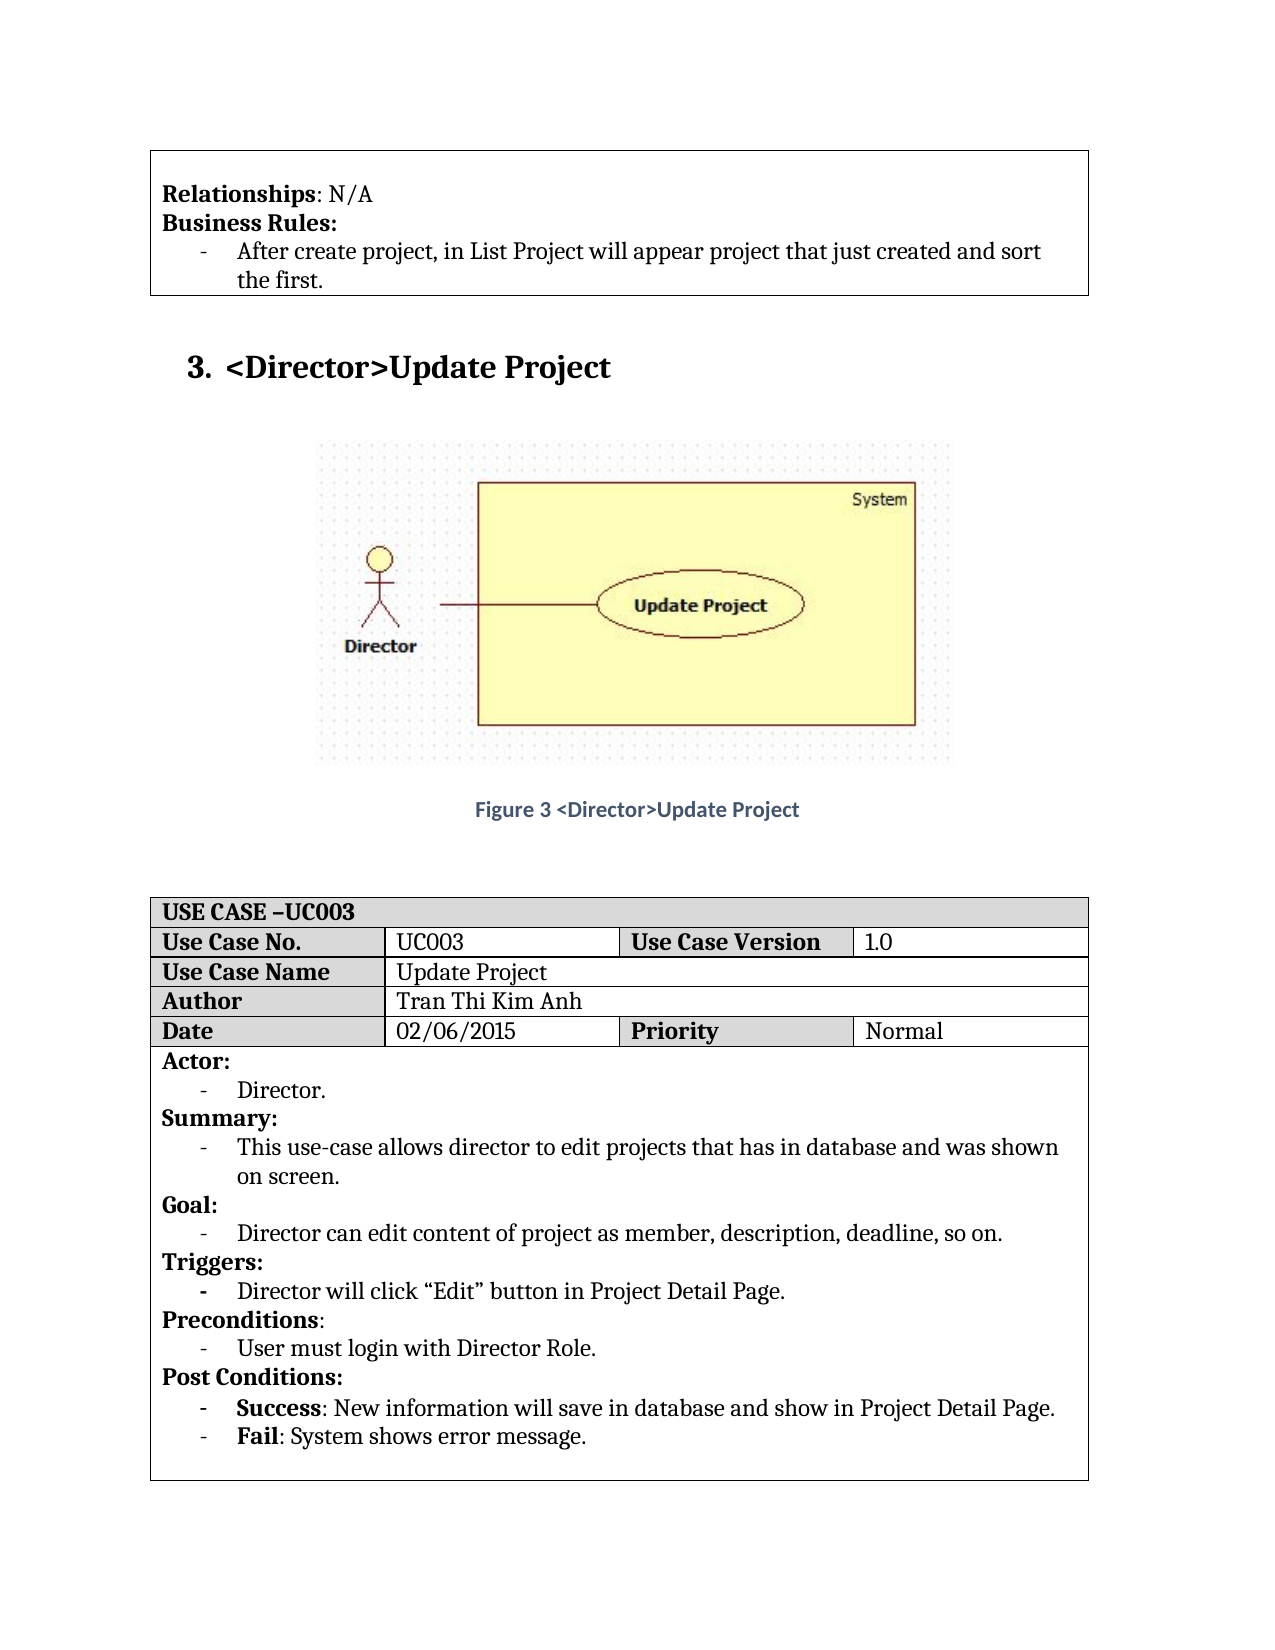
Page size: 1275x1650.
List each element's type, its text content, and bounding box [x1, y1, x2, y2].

table_cell Date [151, 1017, 384, 1046]
picture [315, 440, 960, 770]
subtitle <Director>Update Project [187, 349, 1125, 387]
table_cell 02/06/2015 [386, 1017, 619, 1046]
table_cell Normal [854, 1017, 1088, 1046]
table_cell Update Project [386, 958, 1088, 986]
table_cell Use Case No. [151, 928, 384, 956]
table_cell Author [151, 987, 384, 1016]
table_cell UC003 [386, 928, 619, 956]
table_cell Tran Thi Kim Anh [386, 987, 1088, 1016]
table_cell Priority [620, 1017, 853, 1046]
table_cell Use Case Version [620, 928, 853, 956]
table_cell 1.0 [854, 928, 1088, 956]
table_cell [151, 151, 1088, 295]
text Figure 3 <Director>Update Project [150, 795, 1125, 823]
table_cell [151, 1047, 1088, 1480]
table_header USE CASE –UC003 [151, 898, 1088, 927]
table_cell Use Case Name [151, 958, 384, 986]
